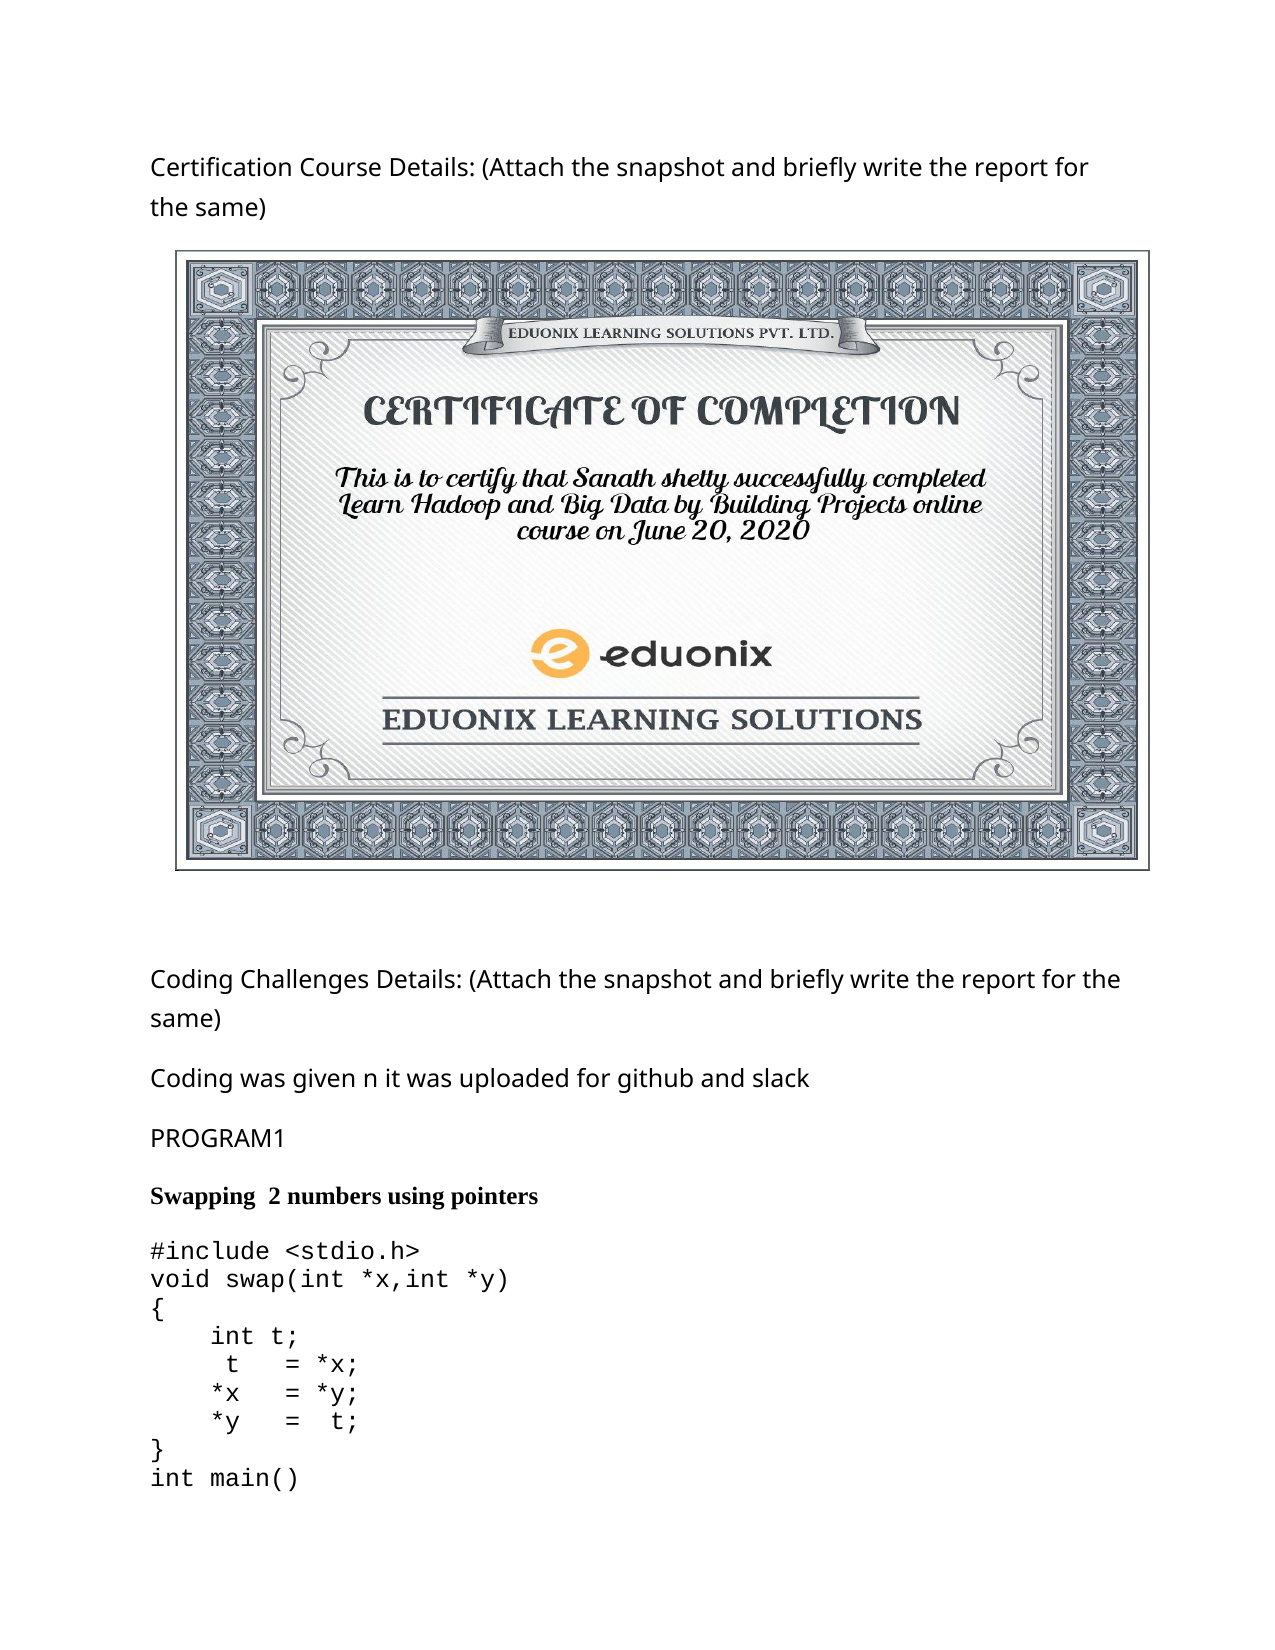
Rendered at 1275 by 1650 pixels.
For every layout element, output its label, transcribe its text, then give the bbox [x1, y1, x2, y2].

text void swap(int *x,int *y) [150, 1267, 1125, 1295]
text t = *x; [150, 1352, 1125, 1380]
text { [150, 1295, 1125, 1324]
text PROGRAM1 [150, 1121, 1125, 1155]
text Coding Challenges Details: (Attach the snapshot and briefly write the report for the same) [150, 962, 1125, 1035]
text #include <stdio.h> [150, 1239, 1125, 1267]
text Coding was given n it was uploaded for github and slack [150, 1061, 1125, 1095]
text *y = t; [150, 1409, 1125, 1437]
text Swapping 2 numbers using pointers [150, 1181, 1125, 1210]
text Certification Course Details: (Attach the snapshot and briefly write the report for the same) [150, 150, 1125, 223]
picture [175, 250, 1150, 871]
text *x = *y; [150, 1380, 1125, 1409]
text int main() [150, 1465, 1125, 1494]
text int t; [150, 1324, 1125, 1352]
text } [150, 1437, 1125, 1465]
